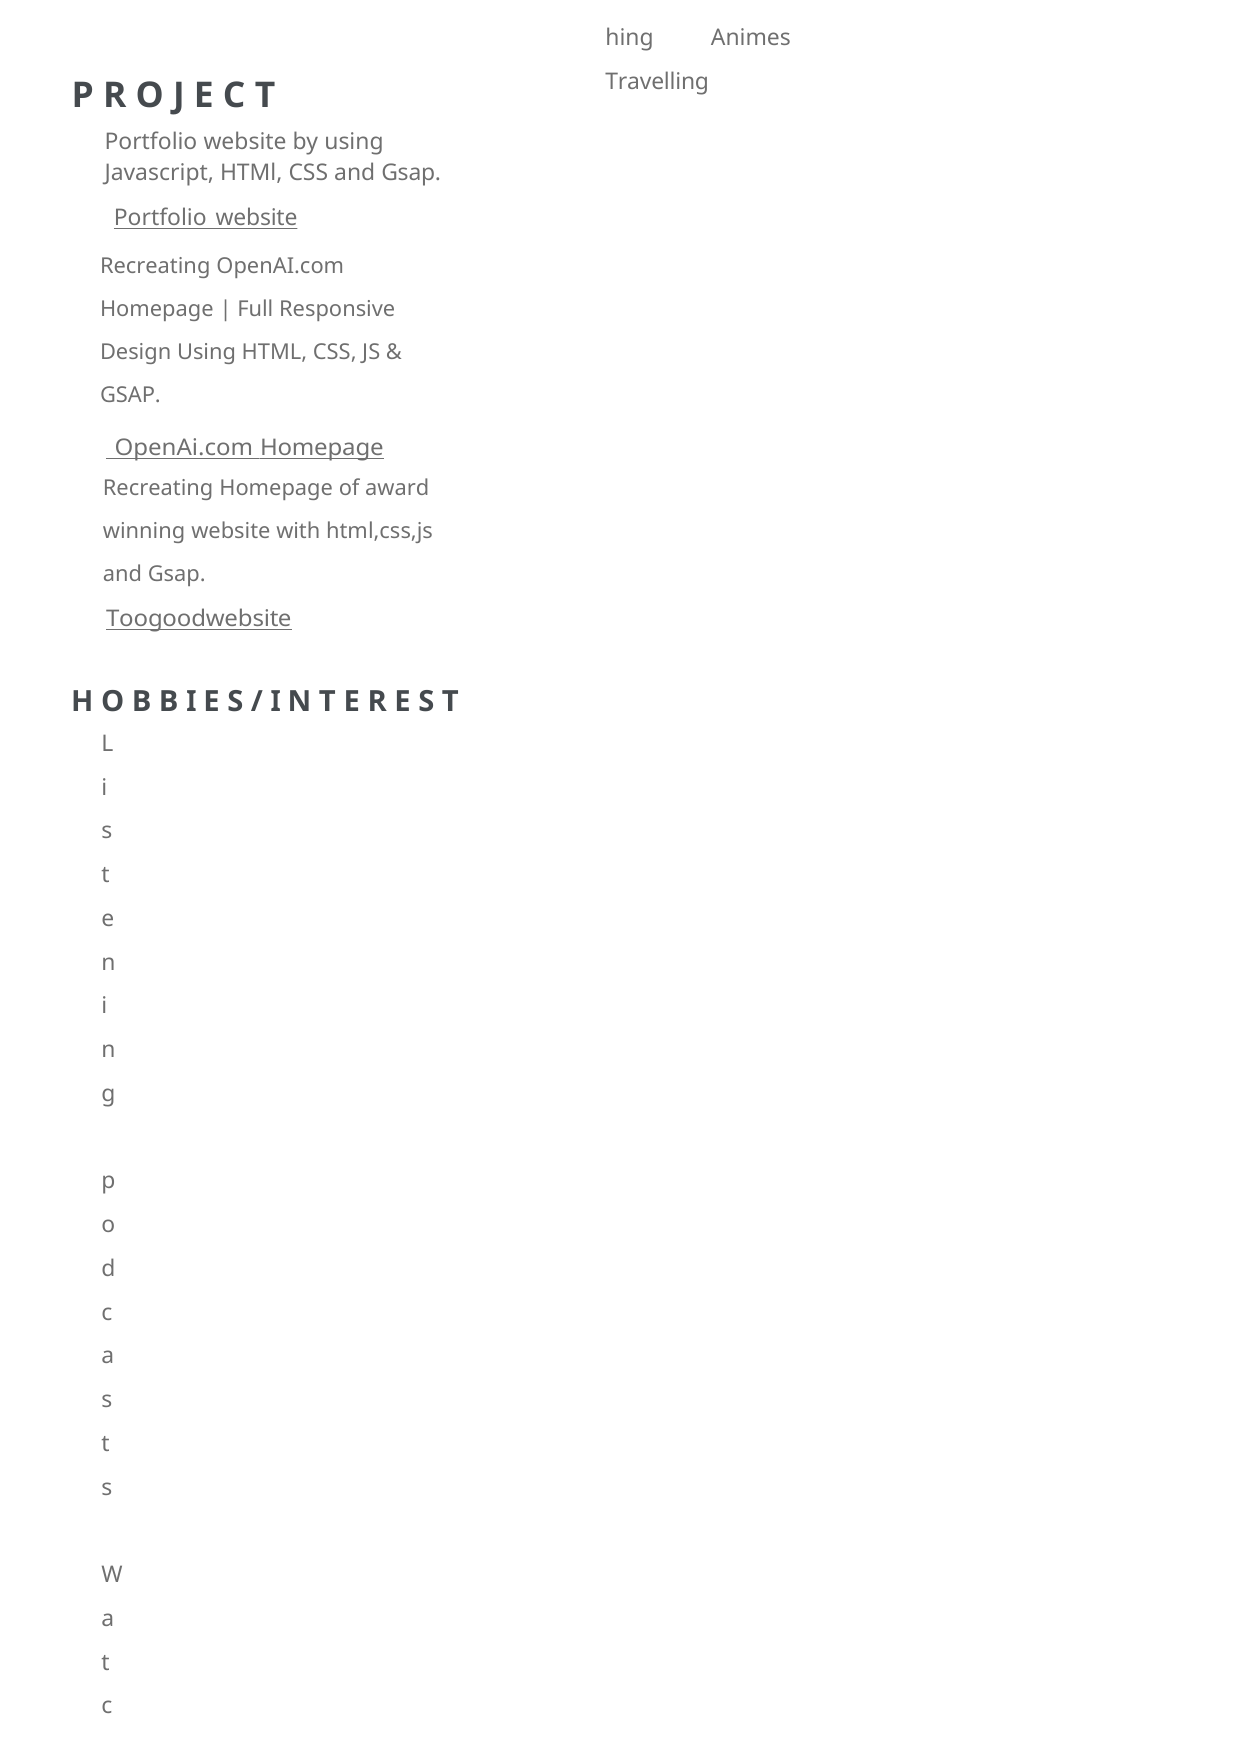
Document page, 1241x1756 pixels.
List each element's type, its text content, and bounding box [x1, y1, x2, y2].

text Listening podcasts Watching Animes Travelling [605, 21, 791, 96]
text Recreating Homepage of award winning website with html,css,js and Gsap. [103, 472, 456, 588]
text Toogoodwebsite [106, 602, 482, 633]
text OpenAi.com Homepage [106, 431, 482, 462]
text H O B B I E S / I N T E R E S T [71, 680, 482, 719]
text Portfolio website by using Javascript, HTMl, CSS and Gsap. [104, 124, 482, 187]
text Recreating OpenAI.com Homepage | Full Responsive Design Using HTML, CSS, JS & GSAP. [100, 250, 456, 409]
subtitle P R O J E C T [71, 69, 482, 117]
text Portfolio website [114, 201, 482, 233]
